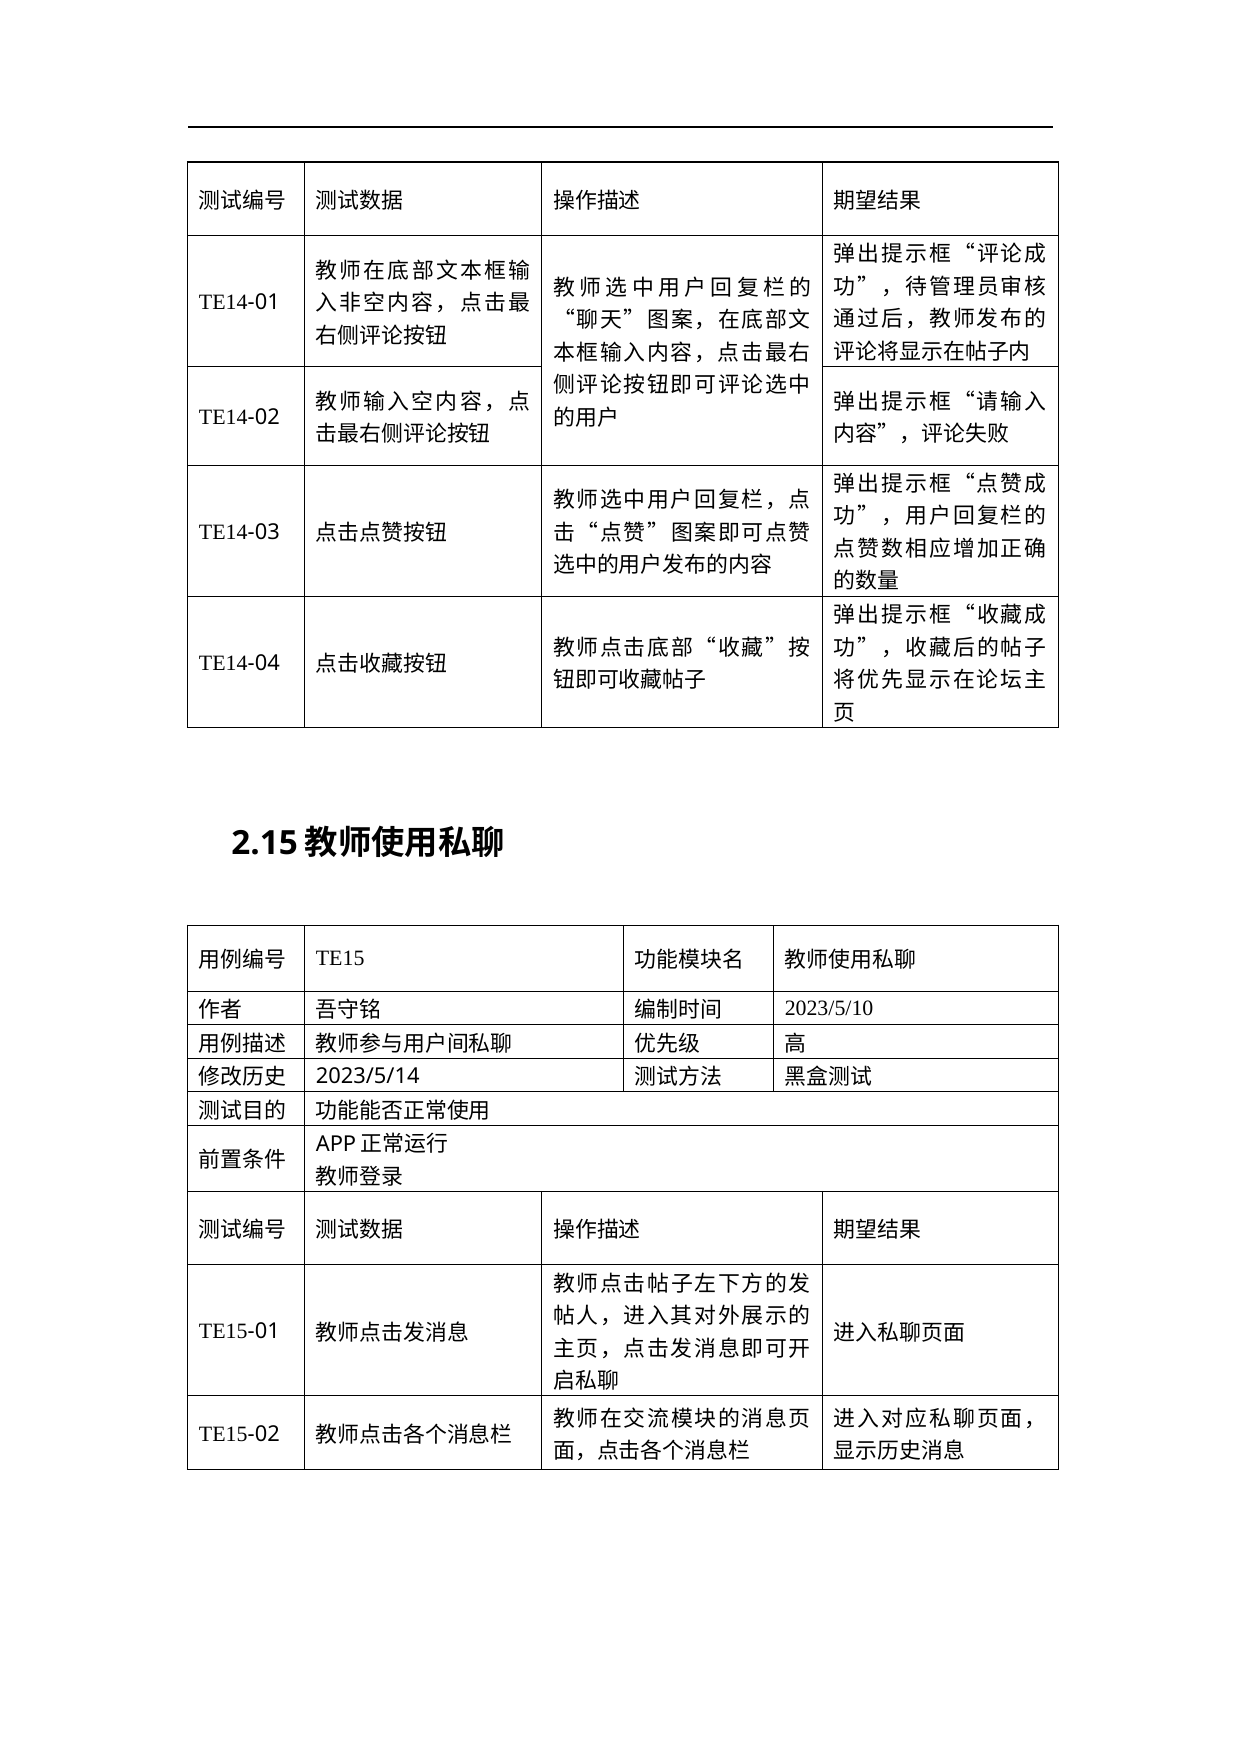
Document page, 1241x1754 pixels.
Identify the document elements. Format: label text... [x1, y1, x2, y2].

table_header 功能模块名 [624, 926, 773, 991]
table_cell 教师点击帖子左下方的发帖人，进入其对外展示的主页，点击发消息即可开启私聊 [542, 1265, 822, 1395]
table_cell APP正常运行 教师登录 [305, 1126, 1058, 1191]
table_cell TE14-02 [188, 367, 304, 464]
table_cell 弹出提示框“点赞成功”，用户回复栏的点赞数相应增加正确的数量 [823, 466, 1058, 596]
table_cell 用例描述 [188, 1025, 304, 1058]
table_cell TE14-01 [188, 236, 304, 366]
table_header 教师使用私聊 [774, 926, 1058, 991]
table_cell 点击收藏按钮 [305, 597, 541, 727]
table_cell 高 [774, 1025, 1058, 1058]
table_cell 测试目的 [188, 1092, 304, 1125]
table_cell 吾守铭 [305, 992, 623, 1024]
table_cell 教师参与用户间私聊 [305, 1025, 623, 1058]
table_cell 测试数据 [305, 1192, 541, 1264]
table_cell 教师在底部文本框输入非空内容，点击最右侧评论按钮 [305, 236, 541, 366]
table_cell 测试编号 [188, 1192, 304, 1264]
table_cell 操作描述 [542, 163, 822, 235]
table_cell 测试方法 [624, 1059, 773, 1091]
table_cell 期望结果 [823, 163, 1058, 235]
table_cell 前置条件 [188, 1126, 304, 1191]
table_cell 编制时间 [624, 992, 773, 1024]
table_cell 教师选中用户回复栏的“聊天”图案，在底部文本框输入内容，点击最右侧评论按钮即可评论选中的用户 [542, 236, 822, 464]
table_cell 黑盒测试 [774, 1059, 1058, 1091]
table_cell 教师点击底部“收藏”按钮即可收藏帖子 [542, 597, 822, 727]
table_cell TE15-02 [188, 1396, 304, 1469]
table_cell 功能能否正常使用 [305, 1092, 1058, 1125]
table_cell 教师在交流模块的消息页面，点击各个消息栏 [542, 1396, 822, 1469]
table_cell 期望结果 [823, 1192, 1058, 1264]
table_cell 2023/5/14 [305, 1059, 623, 1091]
table_cell 修改历史 [188, 1059, 304, 1091]
table_cell 教师点击各个消息栏 [305, 1396, 541, 1469]
table_cell 测试编号 [188, 163, 304, 235]
table_cell 教师输入空内容，点击最右侧评论按钮 [305, 367, 541, 464]
table_cell 进入私聊页面 [823, 1265, 1058, 1395]
table_cell TE14-04 [188, 597, 304, 727]
text 2.15教师使用私聊 [187, 808, 1053, 873]
table_cell 弹出提示框“收藏成功”，收藏后的帖子将优先显示在论坛主页 [823, 597, 1058, 727]
table_cell 优先级 [624, 1025, 773, 1058]
table_cell TE14-03 [188, 466, 304, 596]
table_header 用例编号 [188, 926, 304, 991]
table_cell 作者 [188, 992, 304, 1024]
table_cell TE15-01 [188, 1265, 304, 1395]
table_cell 2023/5/10 [774, 992, 1058, 1024]
table_cell 教师选中用户回复栏，点击“点赞”图案即可点赞选中的用户发布的内容 [542, 466, 822, 596]
table_cell 教师点击发消息 [305, 1265, 541, 1395]
table_cell 弹出提示框“评论成功”，待管理员审核通过后，教师发布的评论将显示在帖子内 [823, 236, 1058, 366]
table_cell 进入对应私聊页面，显示历史消息 [823, 1396, 1058, 1469]
table_cell 弹出提示框“请输入内容”，评论失败 [823, 367, 1058, 464]
table_cell 点击点赞按钮 [305, 466, 541, 596]
table_header TE15 [305, 926, 623, 991]
table_cell 测试数据 [305, 163, 541, 235]
table_cell 操作描述 [542, 1192, 822, 1264]
